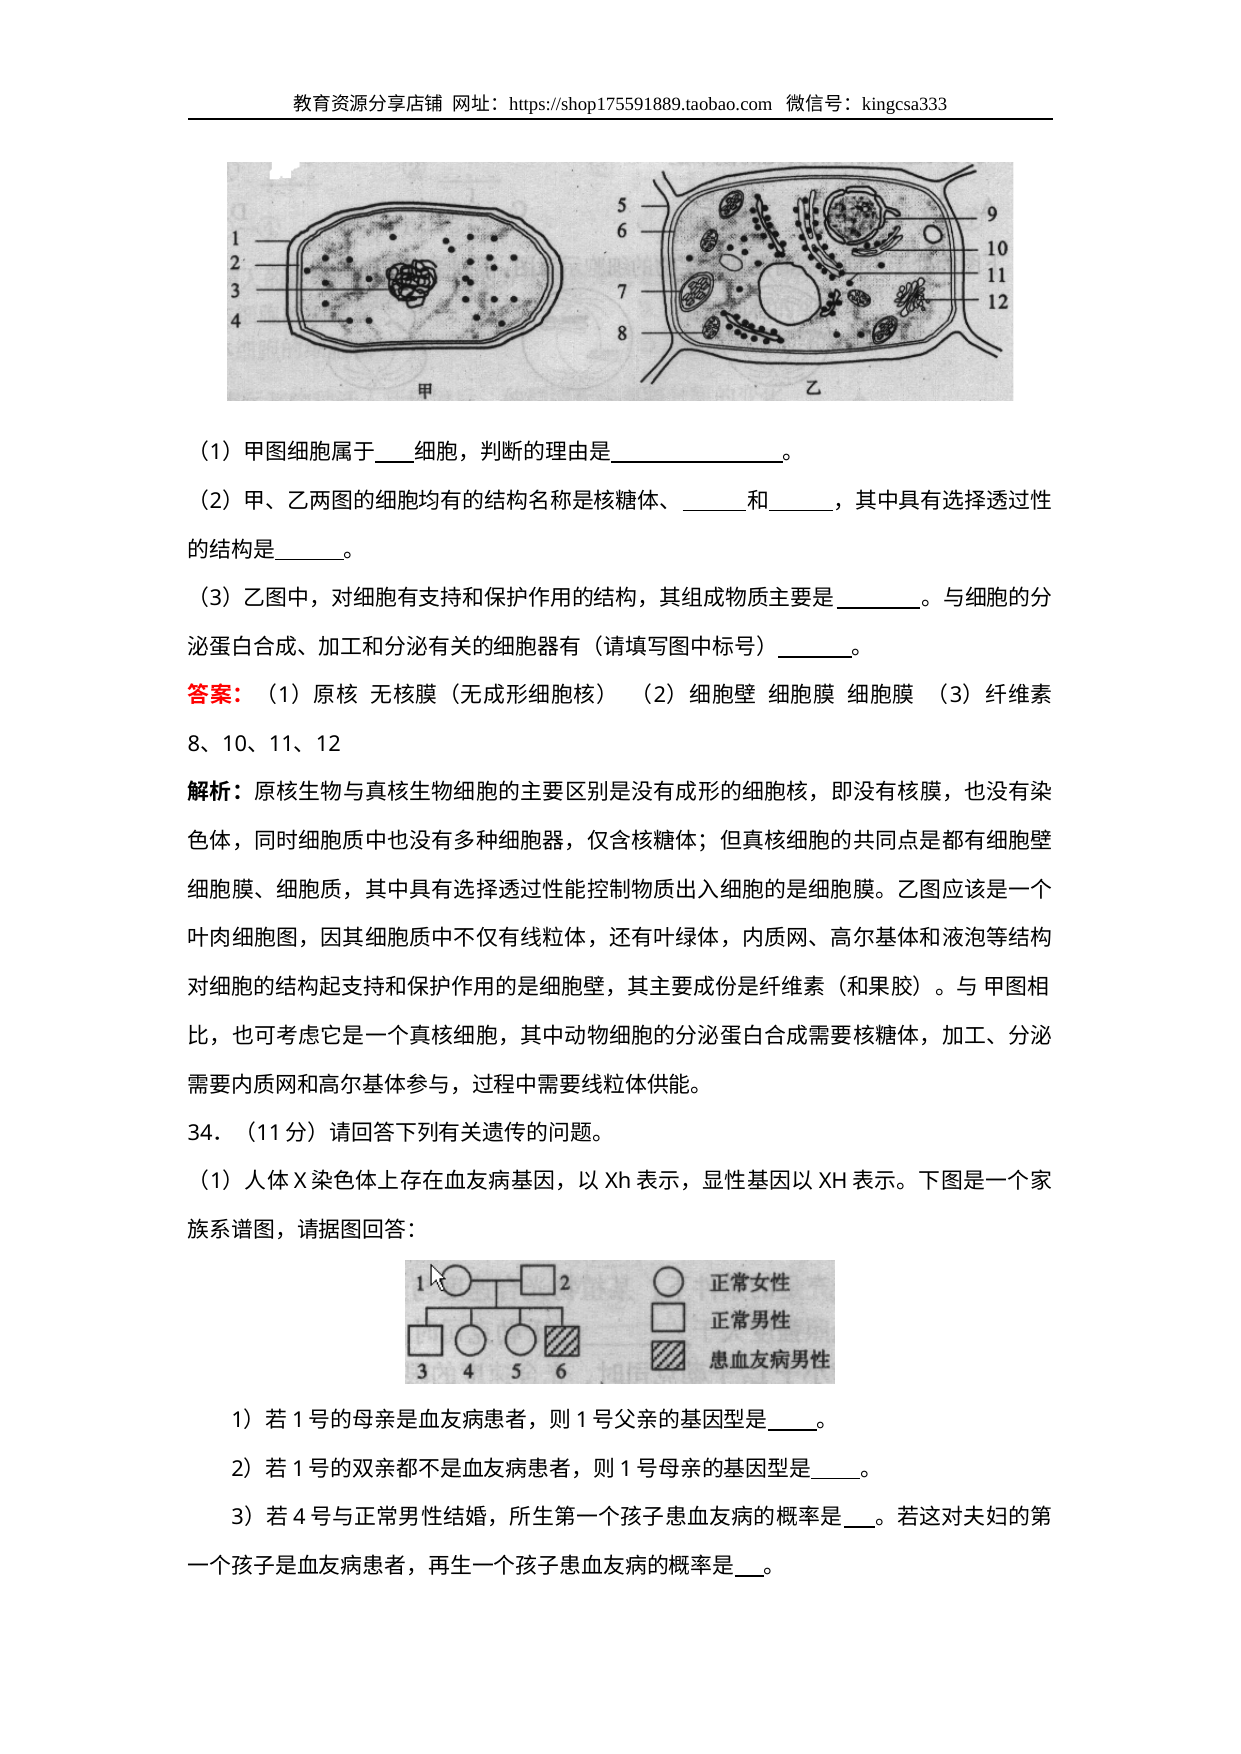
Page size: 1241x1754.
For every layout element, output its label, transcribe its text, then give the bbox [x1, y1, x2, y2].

text 1）若1号的母亲是血友病患者，则1号父亲的基因型是 。 [187, 1402, 1053, 1434]
text （1）甲图细胞属于 细胞，判断的理由是 。 [187, 434, 1053, 467]
text 答案：（1）原核 无核膜（无成形细胞核） （2）细胞壁 细胞膜 细胞膜 （3）纤维素 8、10、11、12 [187, 677, 1053, 758]
text 34．（11分）请回答下列有关遗传的问题。 [187, 1114, 1053, 1147]
picture [405, 1260, 835, 1384]
text 解析：原核生物与真核生物细胞的主要区别是没有成形的细胞核，即没有核膜，也没有染色体，同时细胞质中也没有多种细胞器，仅含核糖体；但真核细胞的共同点是都有细胞壁、细胞膜、细胞质，其中具有选择透过性能控制物质出入细胞的是细胞膜。乙图应该是一个叶肉细胞图，因其细胞质中不仅有线粒体，还有叶绿体，内质网、高尔基体和液泡等结构，对细胞的结构起支持和保护作用的是细胞壁，其主要成份是纤维素（和果胶）。与 甲图相比，也可考虑它是一个真核细胞，其中动物细胞的分泌蛋白合成需要核糖体，加工、分泌需要内质网和高尔基体参与，过程中需要线粒体供能。 [187, 774, 1053, 1099]
text （2）甲、乙两图的细胞均有的结构名称是核糖体、 和 ，其中具有选择透过性的结构是 。 [187, 482, 1053, 564]
text （3）乙图中，对细胞有支持和保护作用的结构，其组成物质主要是 。与细胞的分泌蛋白合成、加工和分泌有关的细胞器有（请填写图中标号） 。 [187, 579, 1053, 661]
text 2）若1号的双亲都不是血友病患者，则1号母亲的基因型是 。 [187, 1450, 1053, 1483]
text （1）人体X染色体上存在血友病基因，以Xh表示，显性基因以XH表示。下图是一个家族系谱图，请据图回答： [187, 1163, 1053, 1244]
picture [227, 162, 1014, 401]
text 3）若4号与正常男性结婚，所生第一个孩子患血友病的概率是 。若这对夫妇的第一个孩子是血友病患者，再生一个孩子患血友病的概率是 。 [187, 1499, 1053, 1580]
